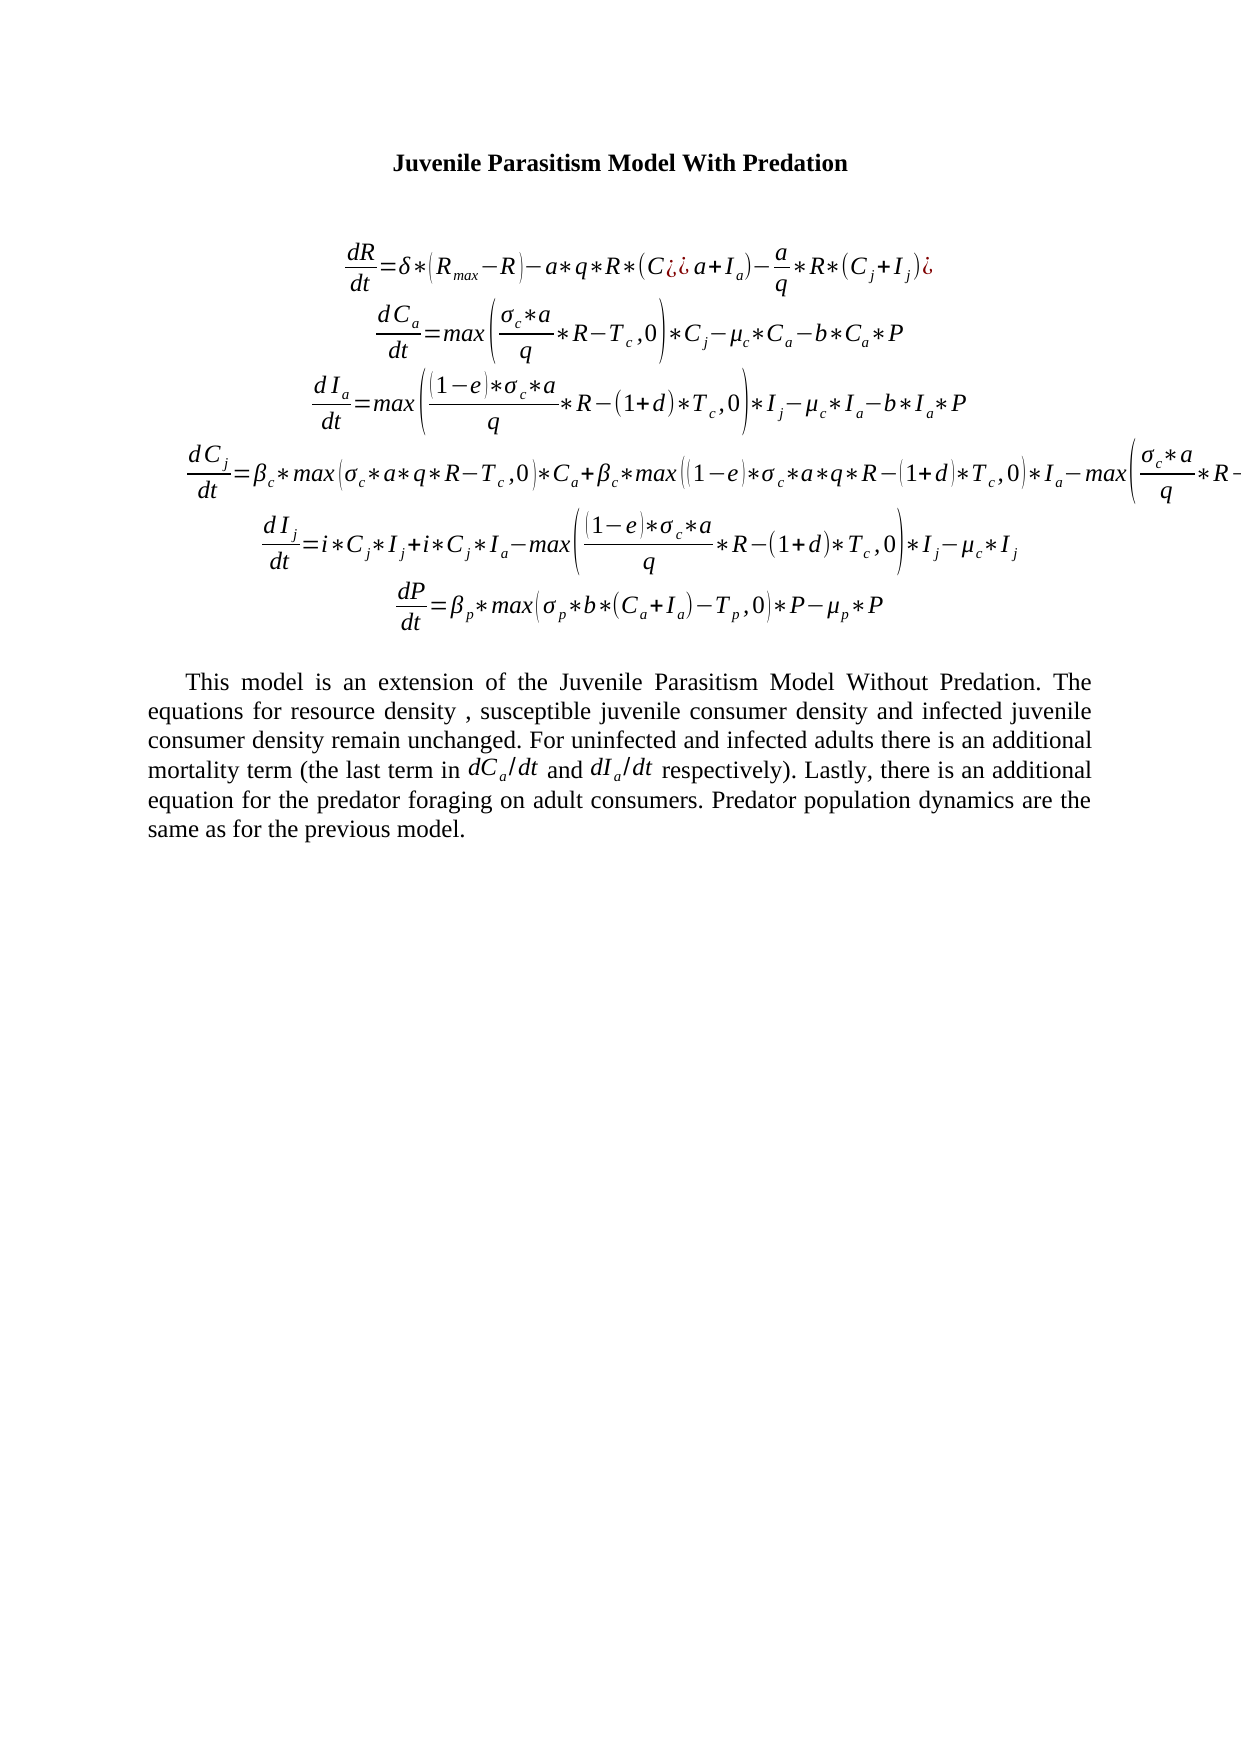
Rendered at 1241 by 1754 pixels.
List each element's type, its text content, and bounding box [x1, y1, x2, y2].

text This model is an extension of the Juvenile Parasitism Model Without Predation. The equations for resource density , susceptible juvenile consumer density and infected juvenile consumer density remain unchanged. For uninfected and infected adults there is an additional mortality term (the last term in and respectively). Lastly, there is an additional equation for the predator foraging on adult consumers. Predator population dynamics are the same as for the previous model. [148, 667, 1093, 842]
text Juvenile Parasitism Model With Predation [148, 148, 1093, 176]
